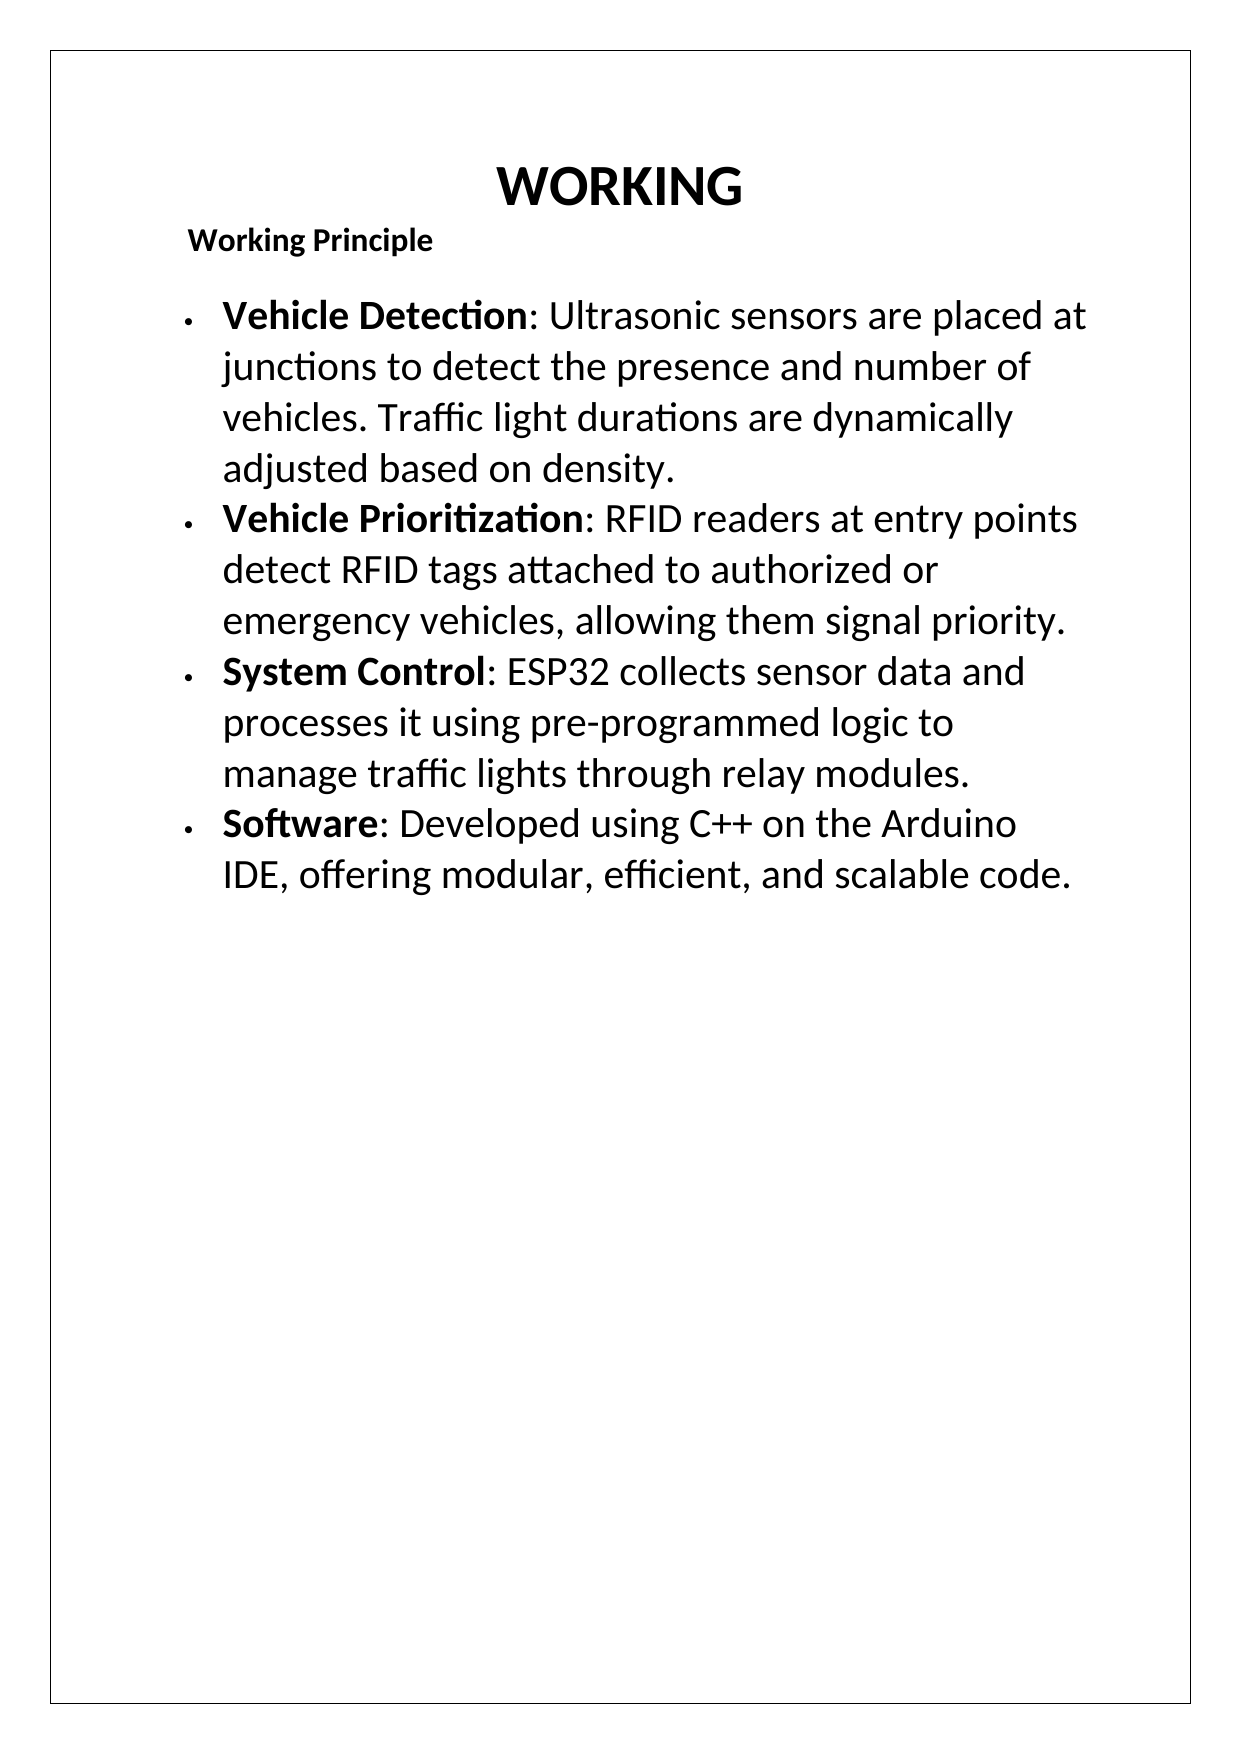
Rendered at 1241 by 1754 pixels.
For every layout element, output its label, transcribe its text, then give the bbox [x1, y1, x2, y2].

list Vehicle Prioritization: RFID readers at entry points detect RFID tags attached to authorized or emergency vehicles, allowing them signal priority. [185, 492, 1093, 645]
list Software: Developed using C++ on the Arduino IDE, offering modular, efficient, and scalable code. [185, 797, 1093, 899]
subtitle Working Principle [187, 219, 1093, 260]
list System Control: ESP32 collects sensor data and processes it using pre-programmed logic to manage traffic lights through relay modules. [185, 645, 1093, 797]
list Vehicle Detection: Ultrasonic sensors are placed at junctions to detect the presence and number of vehicles. Traffic light durations are dynamically adjusted based on density. [185, 289, 1093, 492]
text WORKING [222, 152, 1018, 219]
